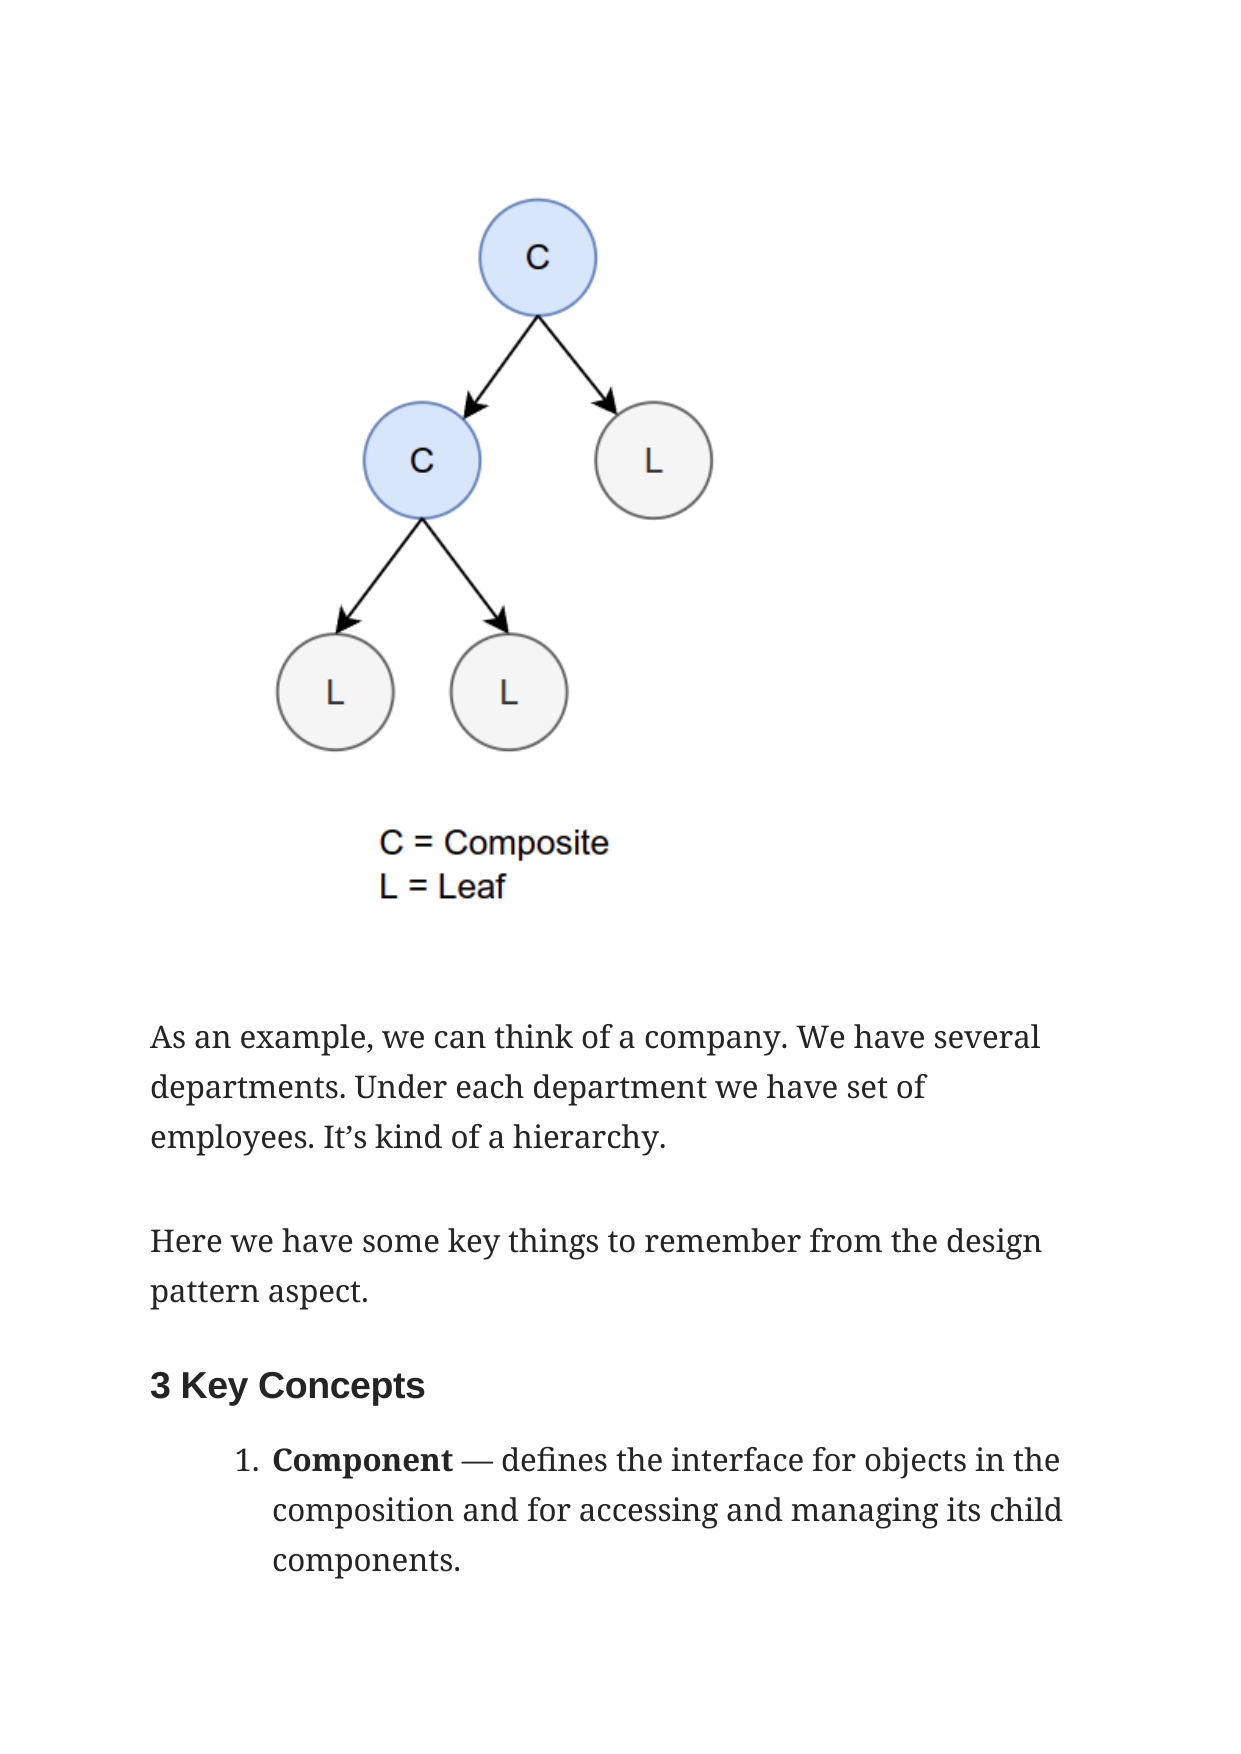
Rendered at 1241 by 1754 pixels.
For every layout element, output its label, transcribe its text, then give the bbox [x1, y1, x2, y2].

text Here we have some key things to remember from the design pattern aspect. [150, 1211, 1090, 1311]
text 3 Key Concepts [150, 1360, 1090, 1407]
list Component — defines the interface for objects in the composition and for accessing and managing its child components. [234, 1430, 1090, 1580]
picture [150, 150, 912, 955]
text As an example, we can think of a company. We have several departments. Under each department we have set of employees. It’s kind of a hierarchy. [150, 1008, 1090, 1158]
